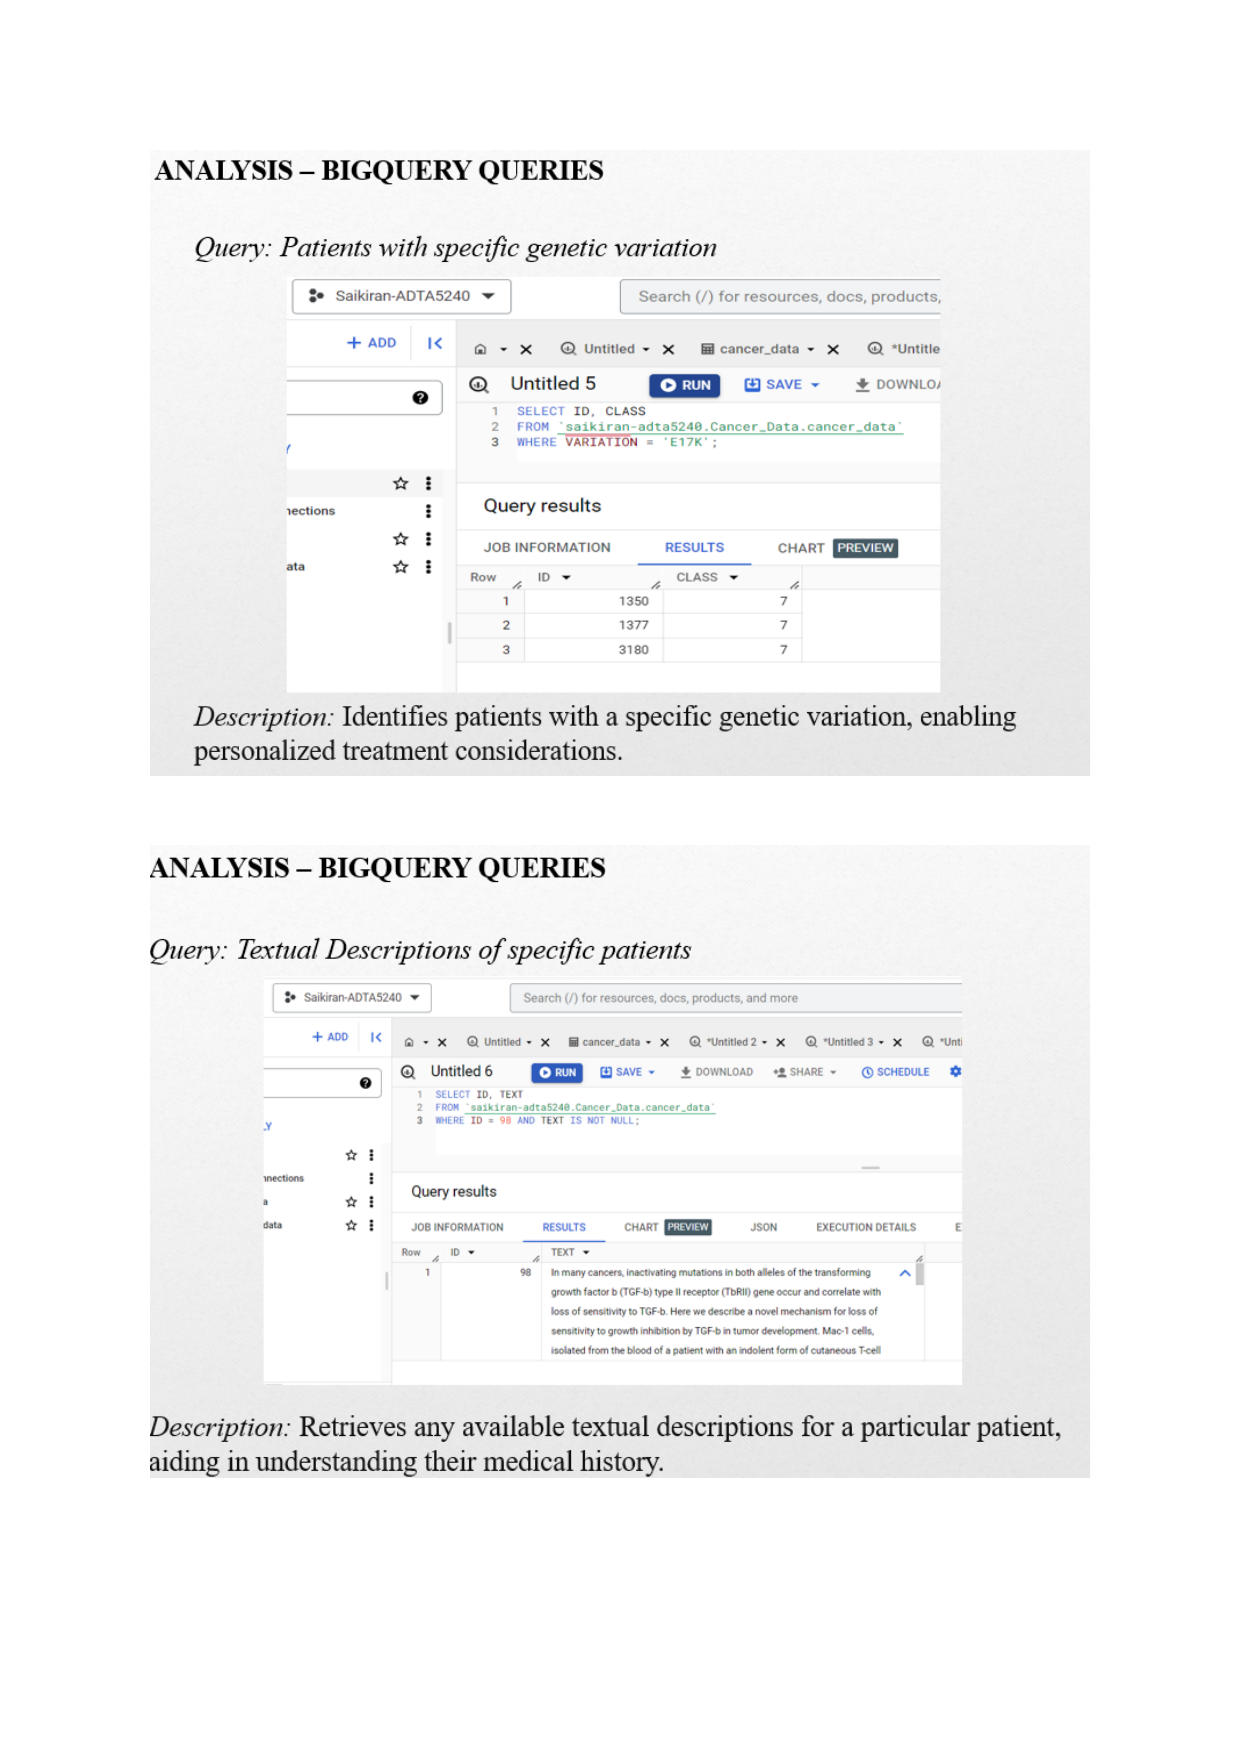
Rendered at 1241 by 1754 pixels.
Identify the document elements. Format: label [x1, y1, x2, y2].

picture [150, 845, 1091, 1478]
picture [150, 150, 1091, 776]
